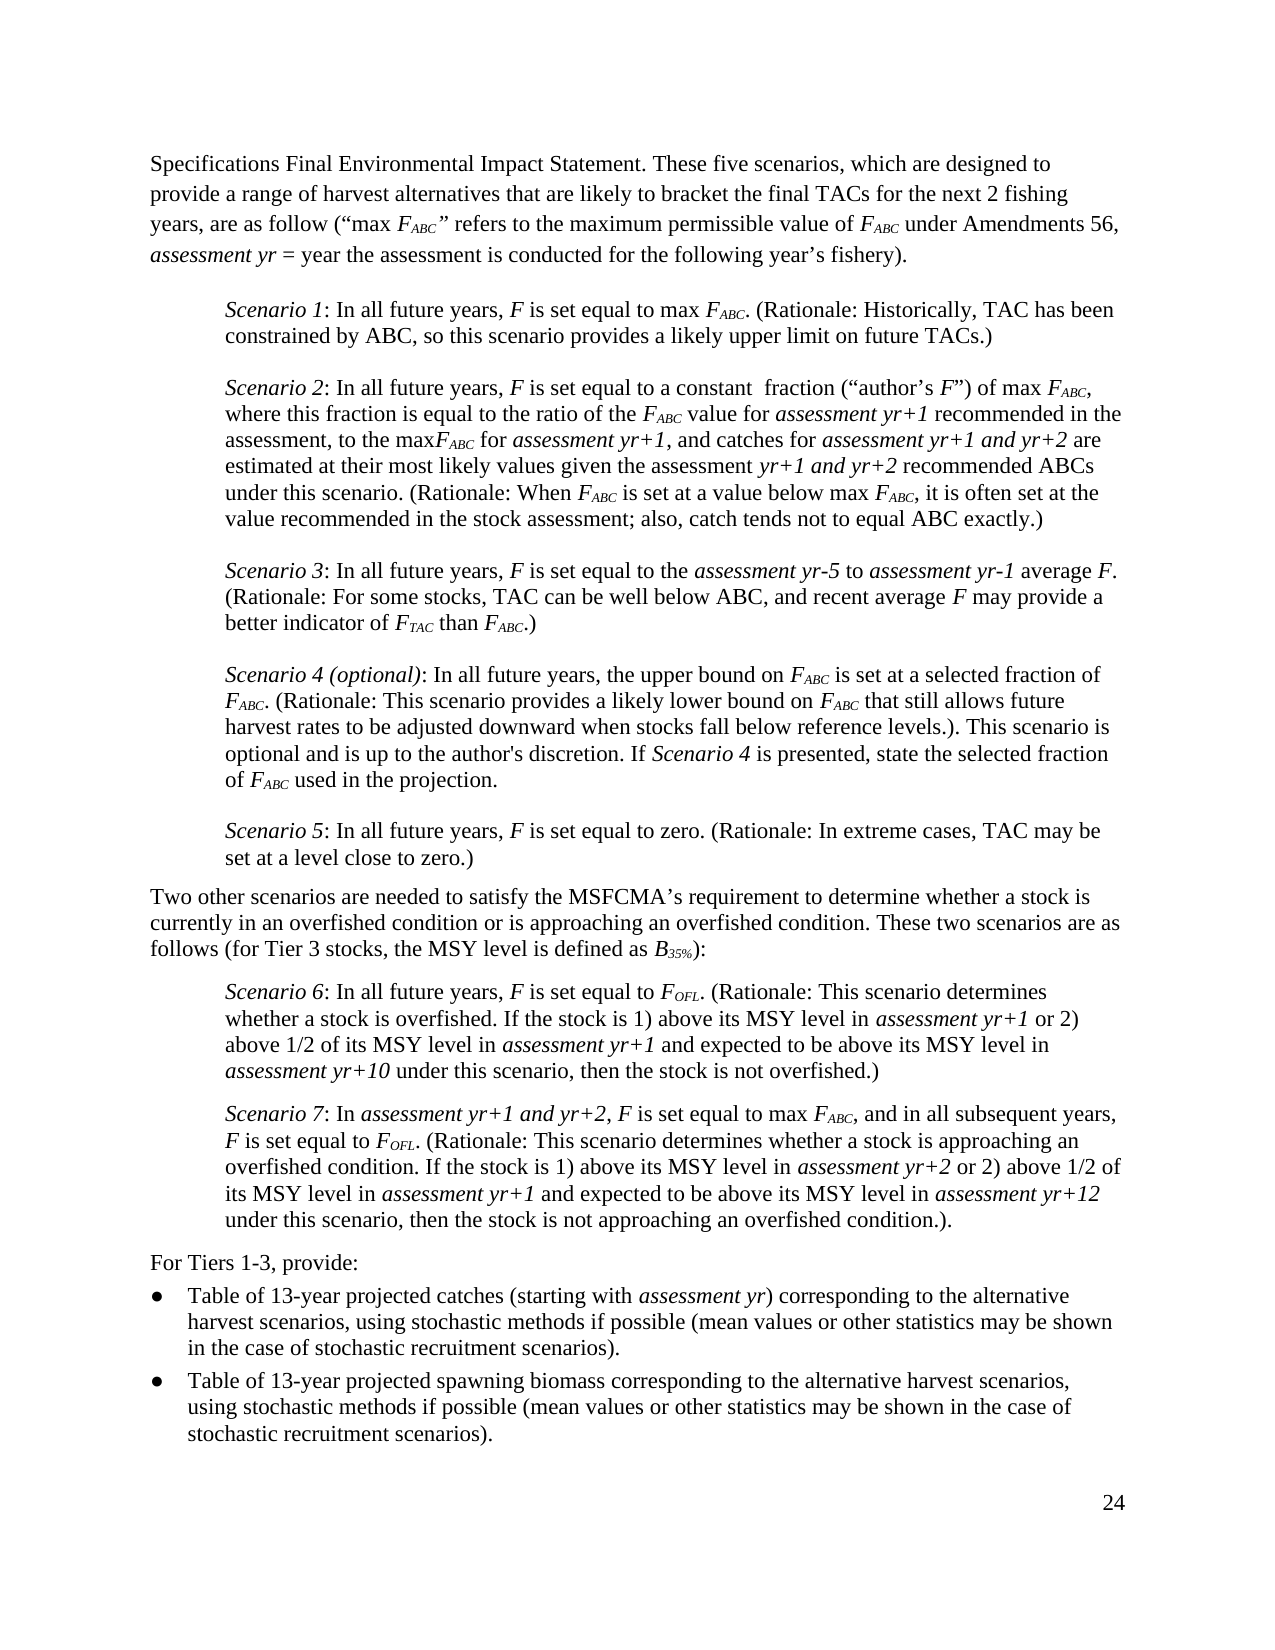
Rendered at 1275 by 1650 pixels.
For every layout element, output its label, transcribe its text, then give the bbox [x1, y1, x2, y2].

list Table of 13-year projected catches (starting with assessment yr) corresponding to the alternative harvest scenarios, using stochastic methods if possible (mean values or other statistics may be shown in the case of stochastic recruitment scenarios). [150, 1282, 1125, 1361]
text Scenario 6: In all future years, F is set equal to FOFL. (Rationale: This scenario determines whether a stock is overfished. If the stock is 1) above its MSY level in assessment yr+1 or 2) above 1/2 of its MSY level in assessment yr+1 and expected to be above its MSY level in assessment yr+10 under this scenario, then the stock is not overfished.) [225, 978, 1125, 1084]
text For Tiers 1-3, provide: [150, 1249, 1125, 1275]
list Table of 13-year projected spawning biomass corresponding to the alternative harvest scenarios, using stochastic methods if possible (mean values or other statistics may be shown in the case of stochastic recruitment scenarios). [150, 1367, 1125, 1446]
text Scenario 7: In assessment yr+1 and yr+2, F is set equal to max FABC, and in all subsequent years, F is set equal to FOFL. (Rationale: This scenario determines whether a stock is approaching an overfished condition. If the stock is 1) above its MSY level in assessment yr+2 or 2) above 1/2 of its MSY level in assessment yr+1 and expected to be above its MSY level in assessment yr+12 under this scenario, then the stock is not approaching an overfished condition.). [225, 1101, 1125, 1232]
text Scenario 1: In all future years, F is set equal to max FABC. (Rationale: Historically, TAC has been constrained by ABC, so this scenario provides a likely upper limit on future TACs.) [225, 296, 1125, 348]
text Scenario 4 (optional): In all future years, the upper bound on FABC is set at a selected fraction of FABC. (Rationale: This scenario provides a likely lower bound on FABC that still allows future harvest rates to be adjusted downward when stocks fall below reference levels.). This scenario is optional and is up to the author's discretion. If Scenario 4 is presented, state the selected fraction of FABC used in the projection. [225, 661, 1125, 792]
text Scenario 3: In all future years, F is set equal to the assessment yr-5 to assessment yr-1 average F. (Rationale: For some stocks, TAC can be well below ABC, and recent average F may provide a better indicator of FTAC than FABC.) [225, 557, 1125, 636]
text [150, 150, 1125, 267]
text Two other scenarios are needed to satisfy the MSFCMA’s requirement to determine whether a stock is currently in an overfished condition or is approaching an overfished condition. These two scenarios are as follows (for Tier 3 stocks, the MSY level is defined as B35%): [150, 883, 1125, 962]
text Scenario 5: In all future years, F is set equal to zero. (Rationale: In extreme cases, TAC may be set at a level close to zero.) [225, 817, 1125, 870]
text Scenario 2: In all future years, F is set equal to a constant fraction (“author’s F”) of max FABC, where this fraction is equal to the ratio of the FABC value for assessment yr+1 recommended in the assessment, to the maxFABC for assessment yr+1, and catches for assessment yr+1 and yr+2 are estimated at their most likely values given the assessment yr+1 and yr+2 recommended ABCs under this scenario. (Rationale: When FABC is set at a value below max FABC, it is often set at the value recommended in the stock assessment; also, catch tends not to equal ABC exactly.) [225, 373, 1125, 532]
